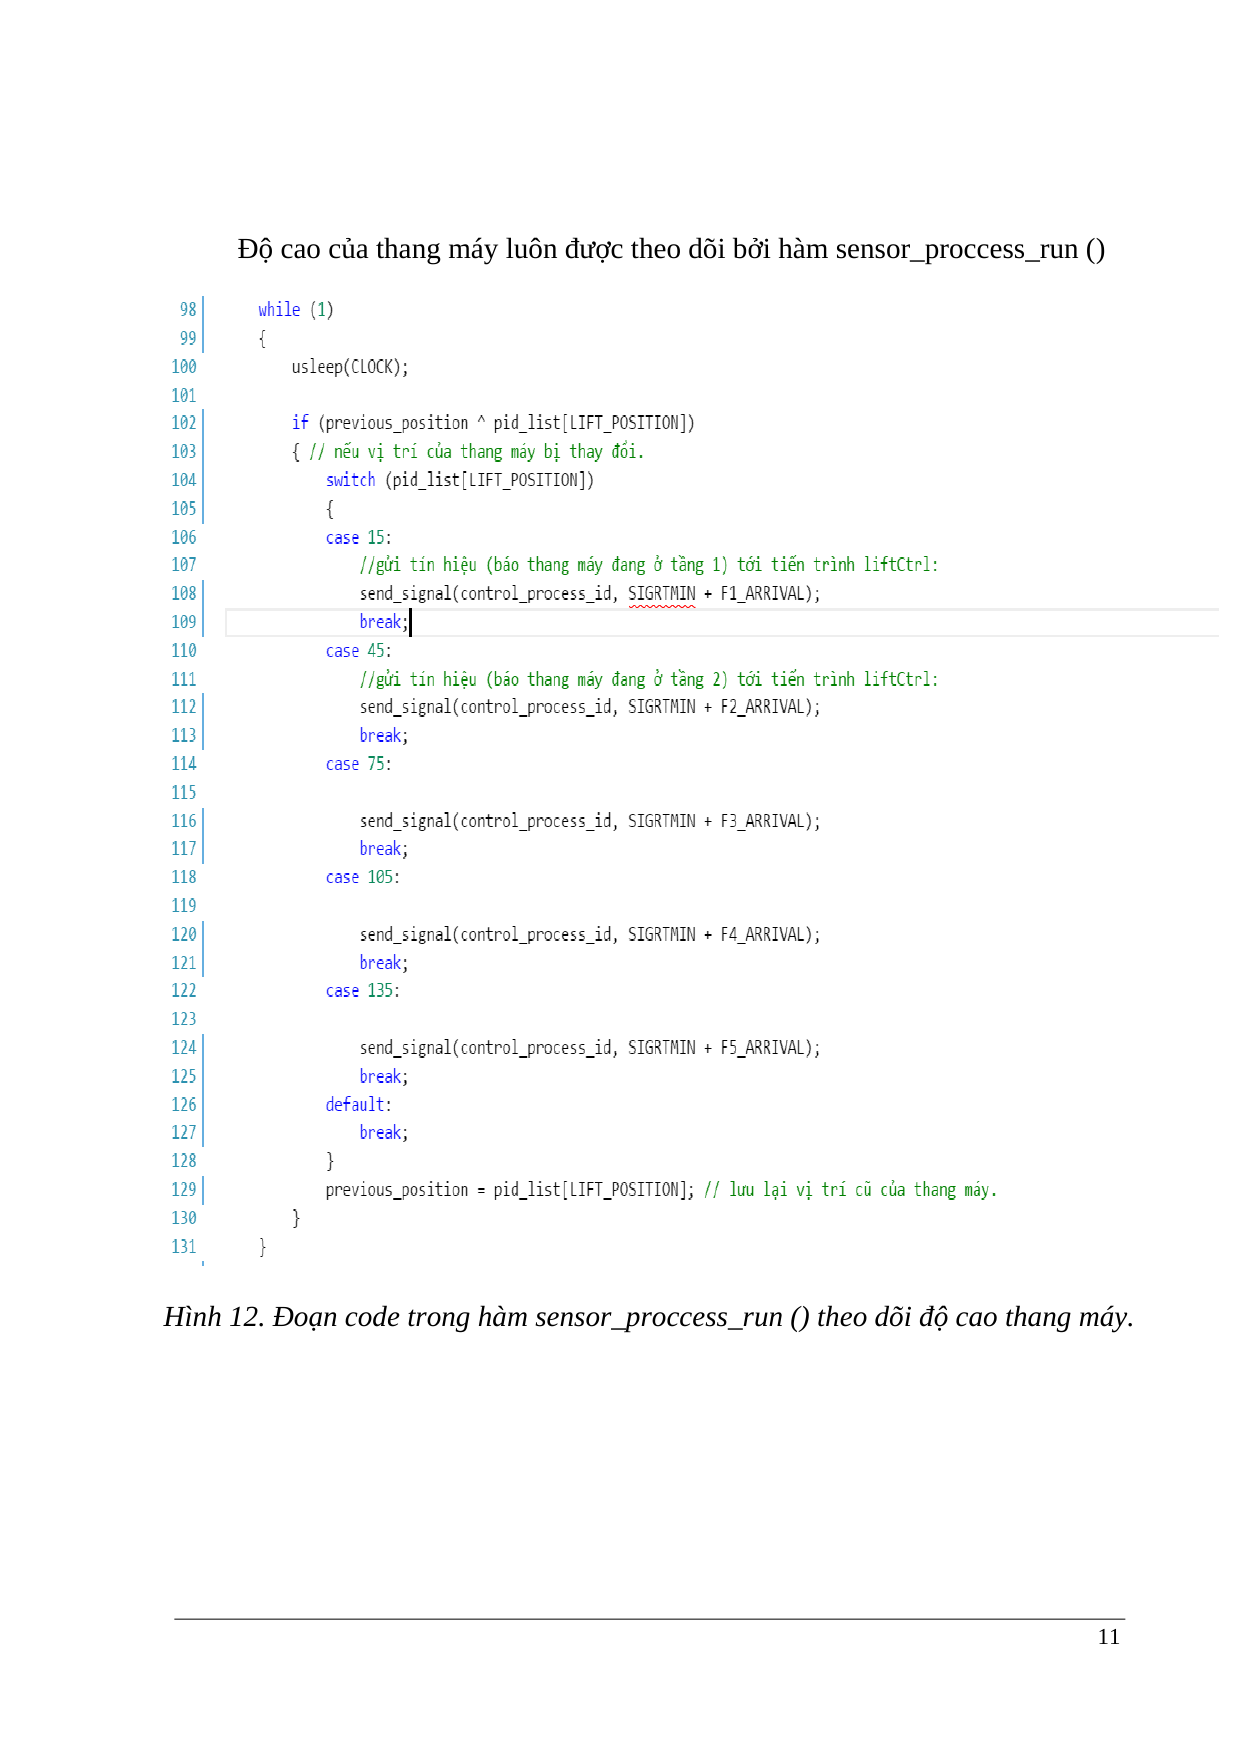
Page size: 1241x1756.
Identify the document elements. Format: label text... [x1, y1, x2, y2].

text Hình 12. Đoạn code trong hàm sensor_proccess_run () theo dõi độ cao thang máy. [162, 1299, 1138, 1332]
text Độ cao của thang máy luôn được theo dõi bởi hàm sensor_proccess_run () [162, 231, 1138, 264]
picture [162, 294, 1219, 1266]
